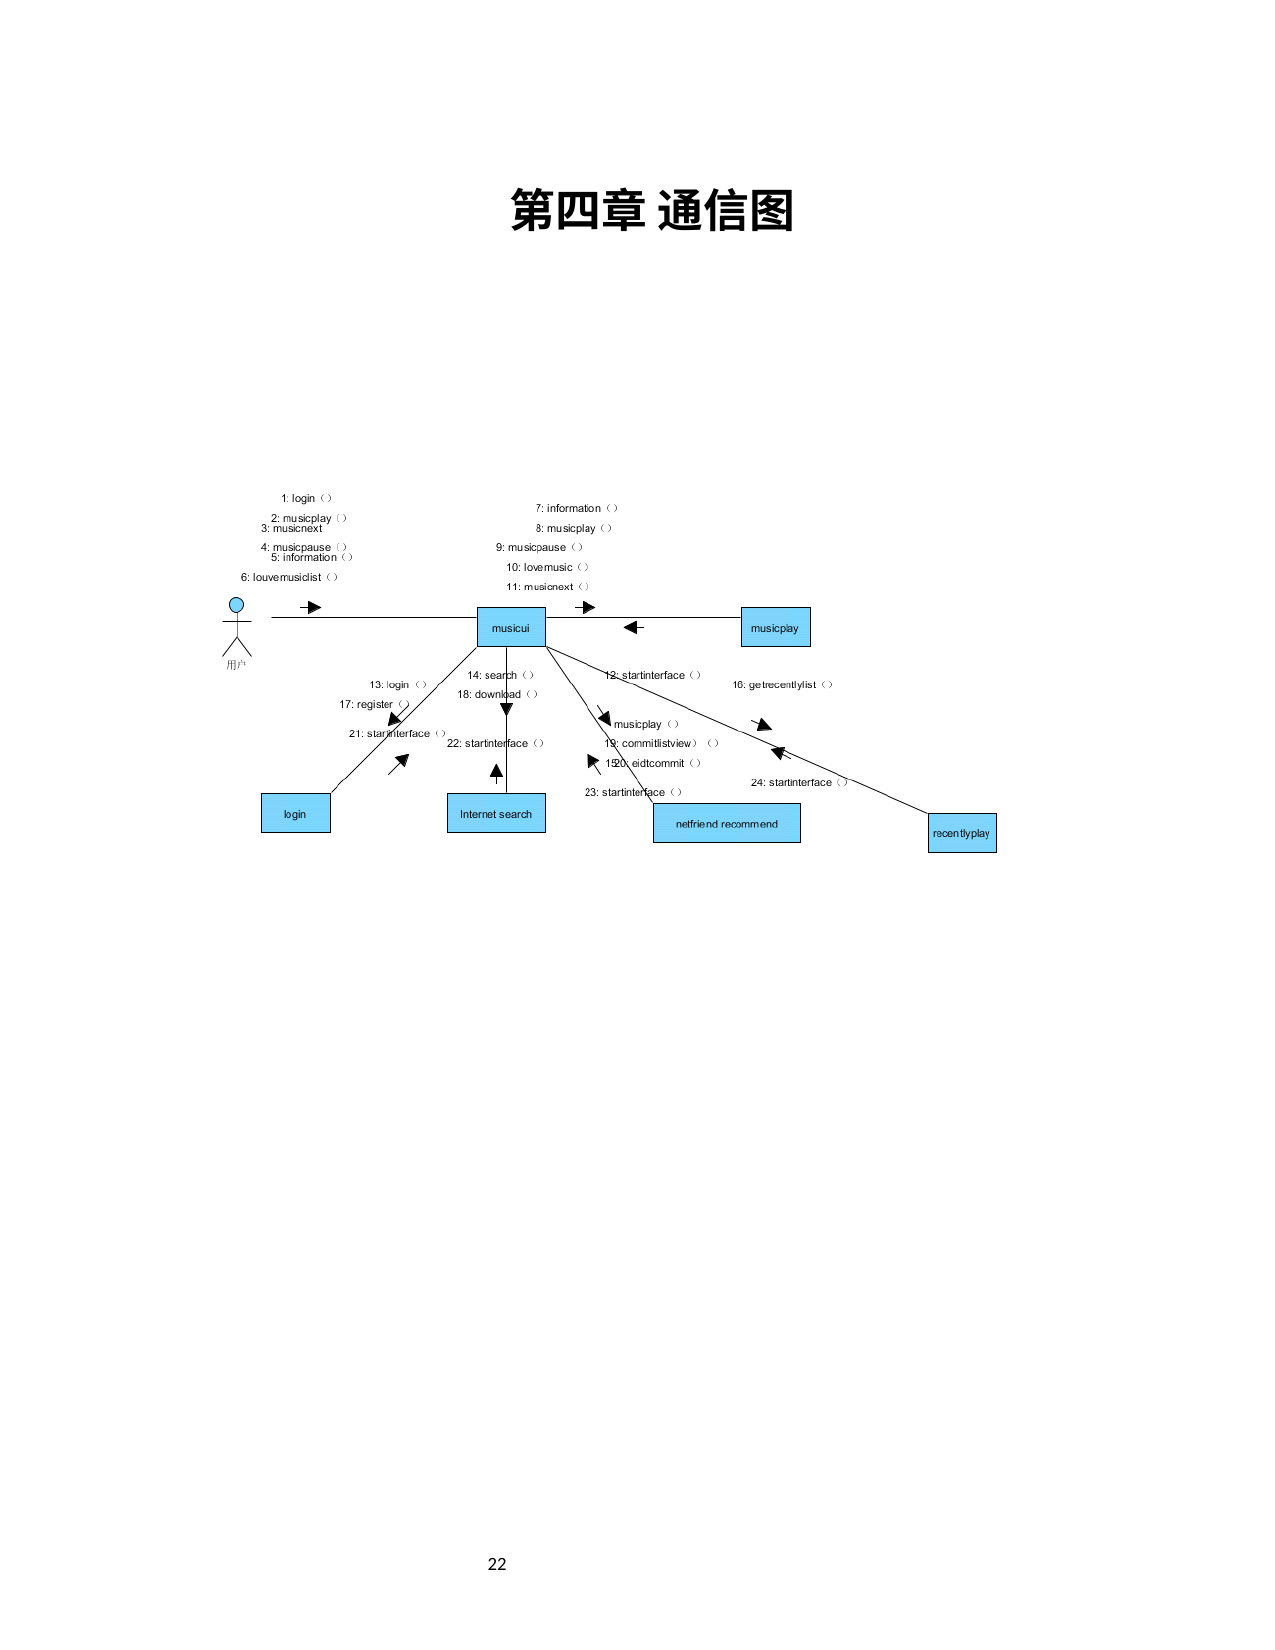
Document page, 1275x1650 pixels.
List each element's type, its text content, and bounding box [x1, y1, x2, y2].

subtitle 第四章 通信图 [187, 159, 1087, 256]
